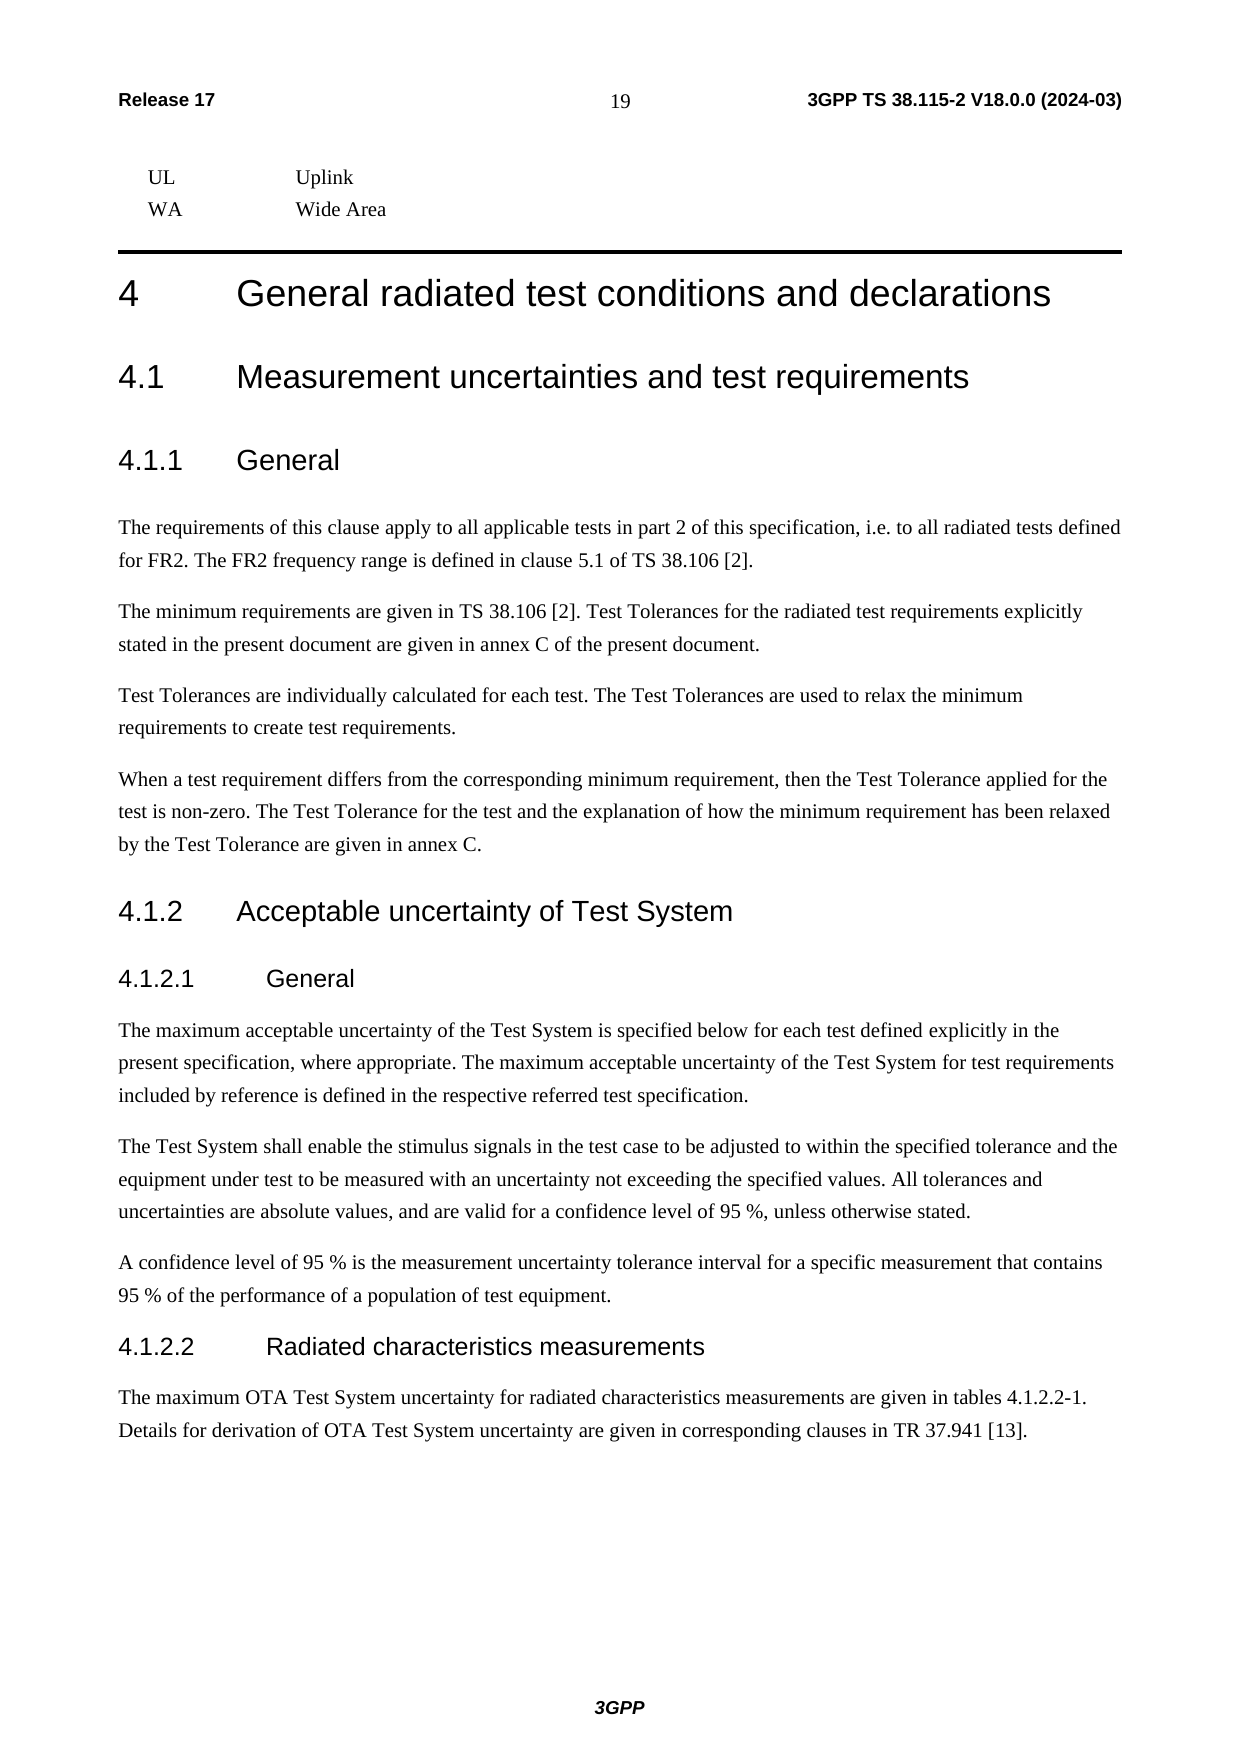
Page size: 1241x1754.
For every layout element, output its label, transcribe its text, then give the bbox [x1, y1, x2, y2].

subtitle 4 General radiated test conditions and declarations [118, 254, 1122, 325]
text When a test requirement differs from the corresponding minimum requirement, then the Test Tolerance applied for the test is non-zero. The Test Tolerance for the test and the explanation of how the minimum requirement has been relaxed by the Test Tolerance are given in annex C. [118, 762, 1122, 860]
text The Test System shall enable the stimulus signals in the test case to be adjusted to within the specified tolerance and the equipment under test to be measured with an uncertainty not exceeding the specified values. All tolerances and uncertainties are absolute values, and are valid for a confidence level of 95 %, unless otherwise stated. [118, 1130, 1122, 1227]
text A confidence level of 95 % is the measurement uncertainty tolerance interval for a specific measurement that contains 95 % of the performance of a population of test equipment. [118, 1246, 1122, 1311]
subtitle 4.1.2 Acceptable uncertainty of Test System [118, 878, 1122, 943]
subtitle 4.1 Measurement uncertainties and test requirements [118, 343, 1122, 408]
subtitle 4.1.2.2 Radiated characteristics measurements [118, 1330, 1122, 1362]
text The maximum OTA Test System uncertainty for radiated characteristics measurements are given in tables 4.1.2.2-1. Details for derivation of OTA Test System uncertainty are given in corresponding clauses in TR 37.941 [13]. [118, 1381, 1122, 1446]
text WA Wide Area [148, 193, 1122, 225]
text The minimum requirements are given in TS 38.106 [2]. Test Tolerances for the radiated test requirements explicitly stated in the present document are given in annex C of the present document. [118, 595, 1122, 660]
subtitle 4.1.2.1 General [118, 962, 1122, 995]
text Test Tolerances are individually calculated for each test. The Test Tolerances are used to relax the minimum requirements to create test requirements. [118, 678, 1122, 743]
subtitle 4.1.1 General [118, 427, 1122, 492]
text UL Uplink [148, 160, 1122, 193]
text The maximum acceptable uncertainty of the Test System is specified below for each test defined explicitly in the present specification, where appropriate. The maximum acceptable uncertainty of the Test System for test requirements included by reference is defined in the respective referred test specification. [118, 1013, 1122, 1111]
text The requirements of this clause apply to all applicable tests in part 2 of this specification, i.e. to all radiated tests defined for FR2. The FR2 frequency range is defined in clause 5.1 of TS 38.106 [2]. [118, 511, 1122, 576]
